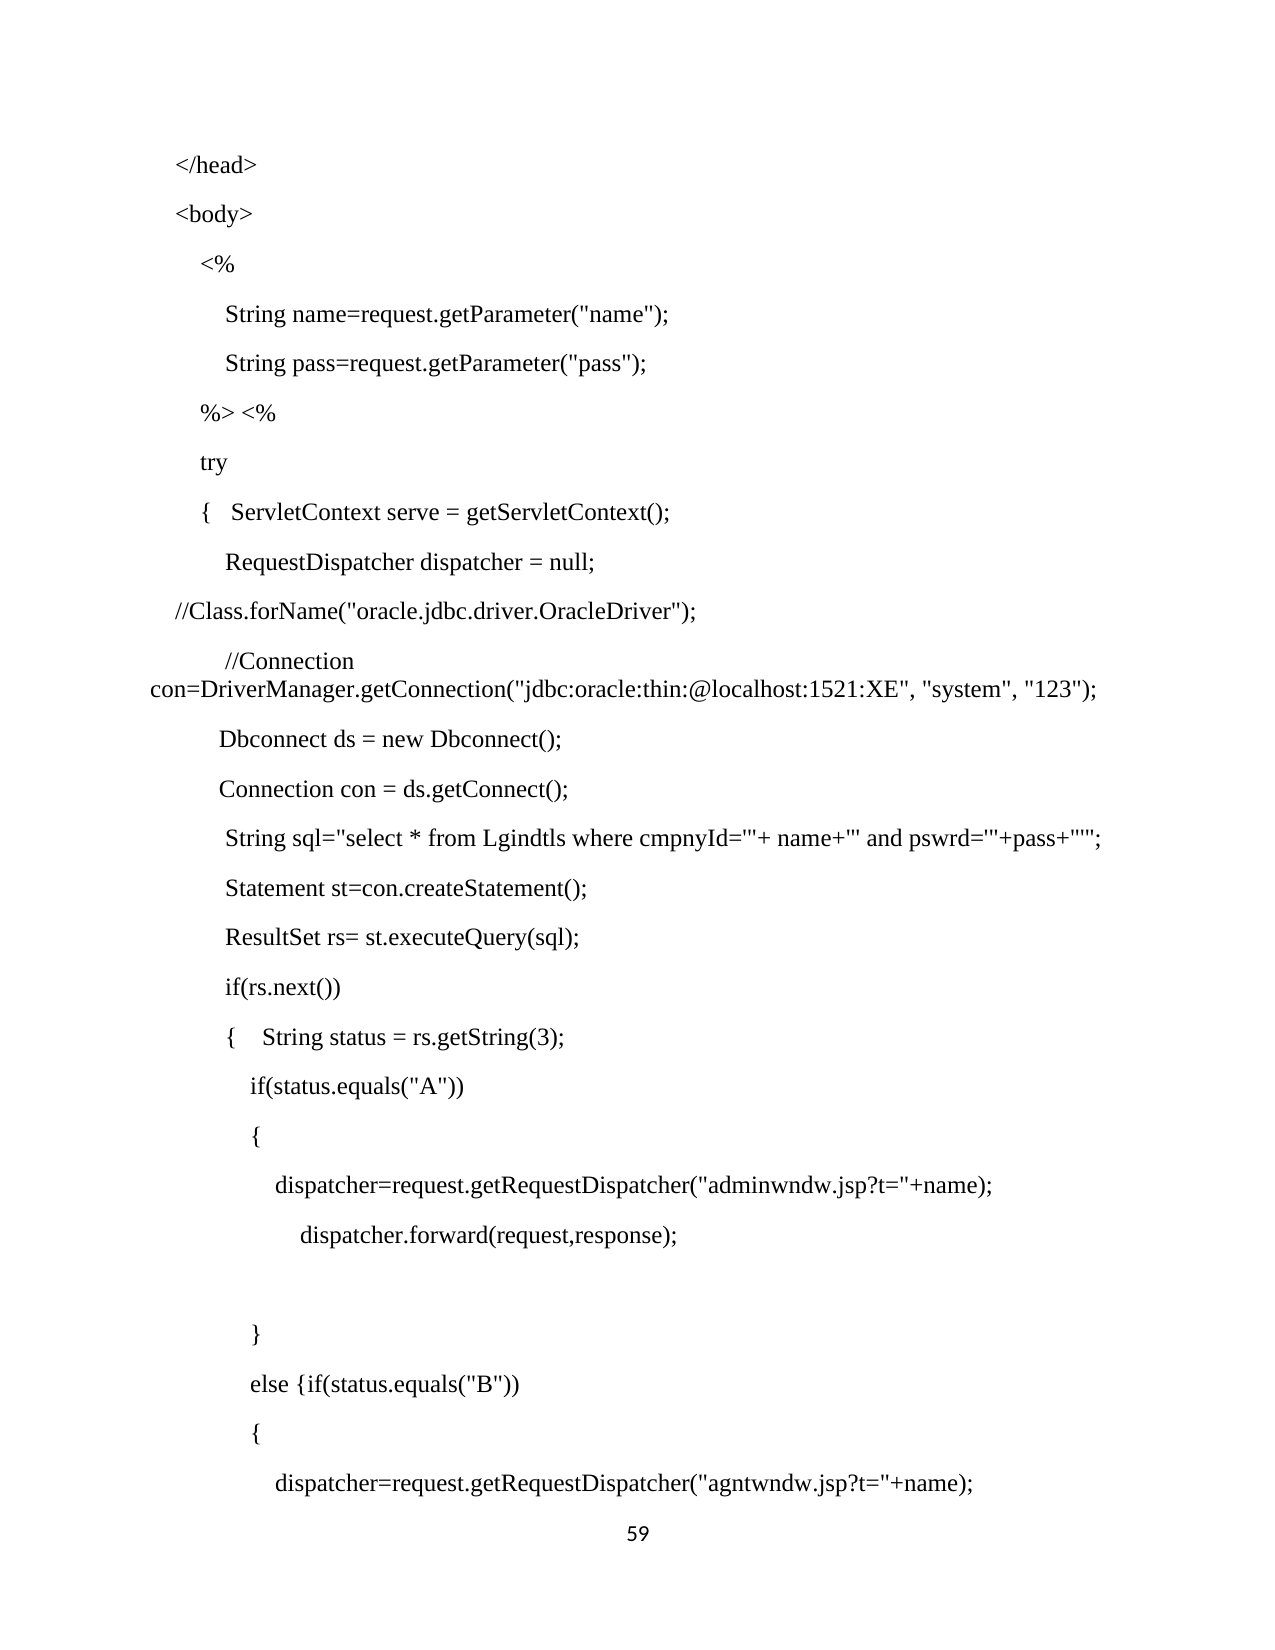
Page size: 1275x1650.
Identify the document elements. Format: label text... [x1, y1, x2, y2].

text { [150, 1418, 1125, 1447]
text String name=request.getParameter("name"); [150, 299, 1125, 327]
text ResultSet rs= st.executeQuery(sql); [150, 922, 1125, 951]
text if(status.equals("A")) [150, 1071, 1125, 1100]
text dispatcher.forward(request,response); [150, 1220, 1125, 1249]
text { ServletContext serve = getServletContext(); [150, 497, 1125, 526]
text <body> [150, 199, 1125, 228]
text { [150, 1121, 1125, 1149]
text if(rs.next()) [150, 972, 1125, 1001]
text dispatcher=request.getRequestDispatcher("adminwndw.jsp?t="+name); [150, 1170, 1125, 1199]
text //Class.forName("oracle.jdbc.driver.OracleDriver"); [150, 596, 1125, 625]
text RequestDispatcher dispatcher = null; [150, 547, 1125, 575]
text else {if(status.equals("B")) [150, 1369, 1125, 1397]
text try [150, 447, 1125, 476]
text String sql="select * from Lgindtls where cmpnyId='"+ name+"' and pswrd='"+pass+"'"; [150, 823, 1125, 852]
text %> <% [150, 398, 1125, 427]
text dispatcher=request.getRequestDispatcher("agntwndw.jsp?t="+name); [150, 1468, 1125, 1497]
text Statement st=con.createStatement(); [150, 873, 1125, 902]
text } [150, 1319, 1125, 1348]
text //Connection con=DriverManager.getConnection("jdbc:oracle:thin:@localhost:1521:XE", "system", "123"); [150, 646, 1125, 703]
text <% [150, 249, 1125, 278]
text Connection con = ds.getConnect(); [150, 774, 1125, 802]
text </head> [150, 150, 1125, 179]
text Dbconnect ds = new Dbconnect(); [150, 724, 1125, 753]
text { String status = rs.getString(3); [150, 1022, 1125, 1050]
text String pass=request.getParameter("pass"); [150, 348, 1125, 377]
